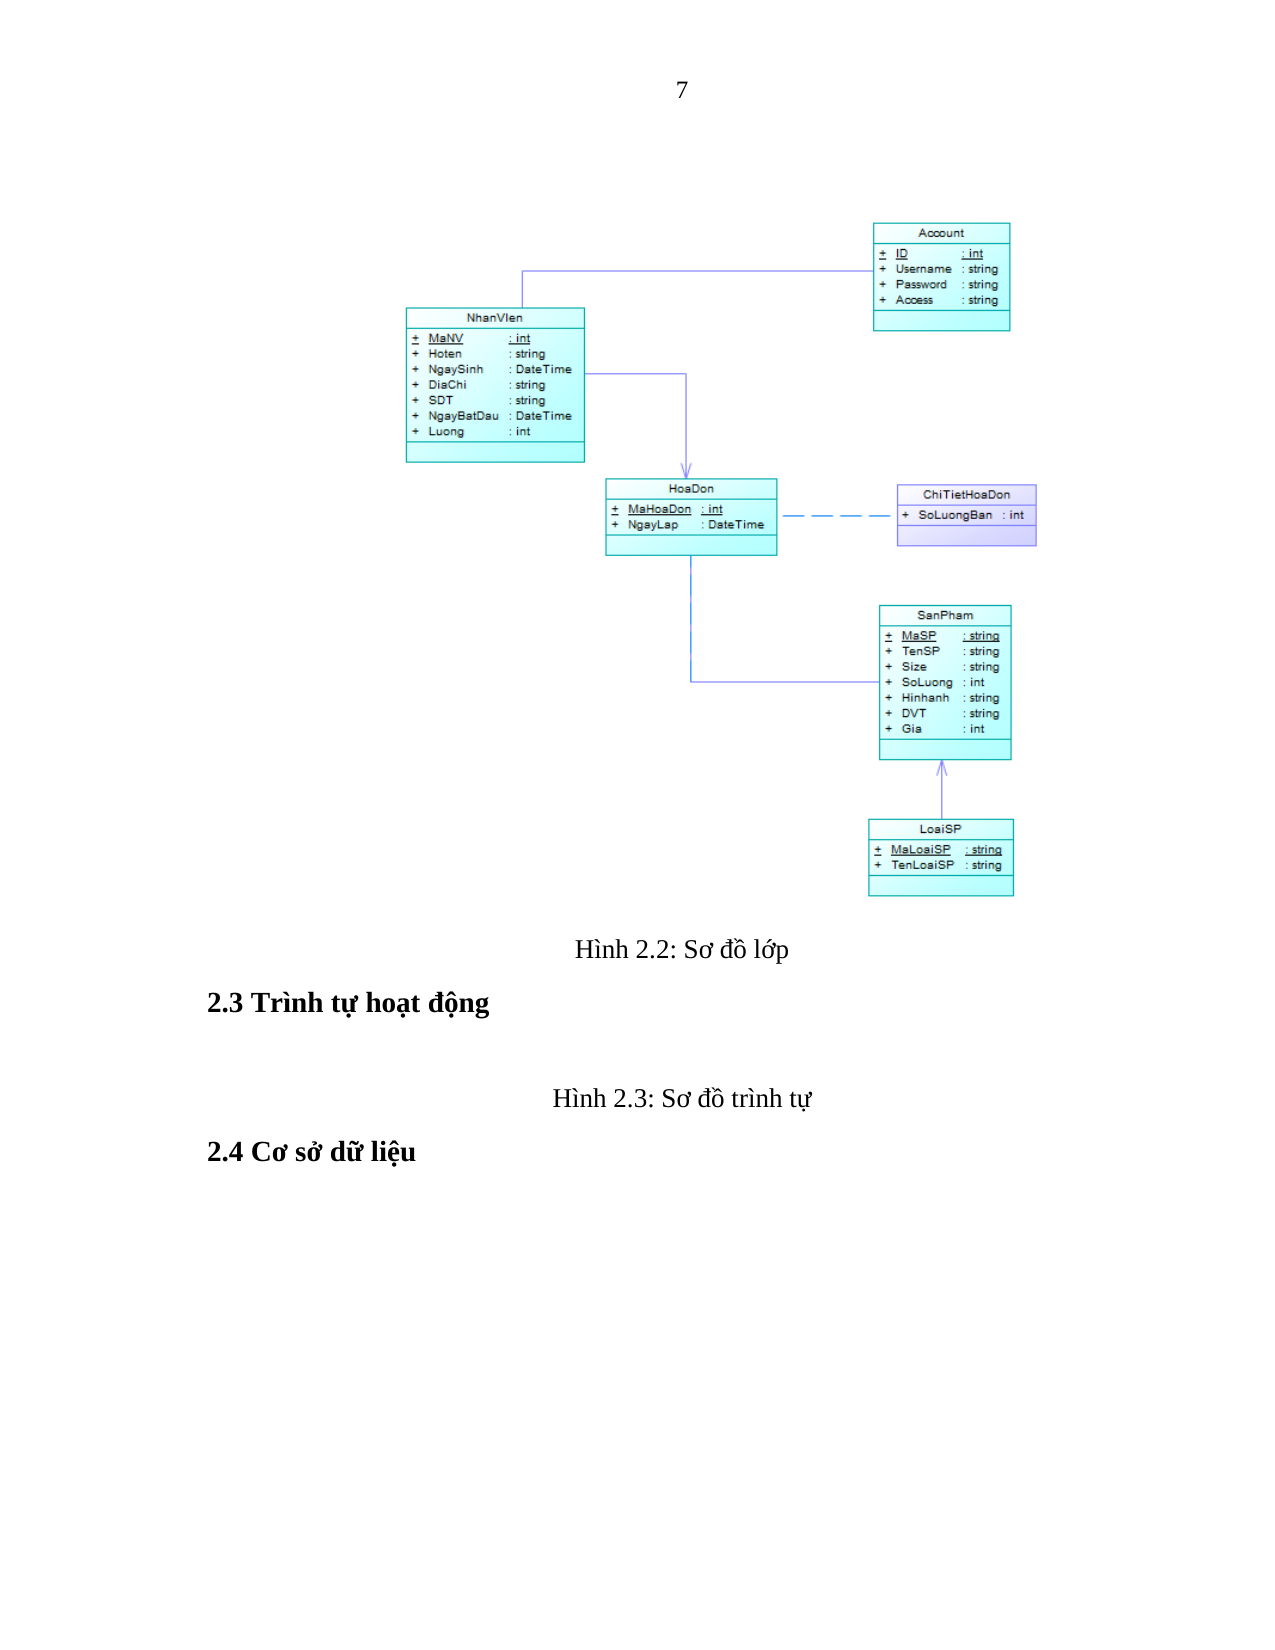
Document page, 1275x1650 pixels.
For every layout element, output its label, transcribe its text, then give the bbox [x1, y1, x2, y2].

text 2.4 Cơ sở dữ liệu [207, 1134, 1157, 1168]
picture [388, 206, 1050, 918]
text 2.3 Trình tự hoạt động [207, 985, 1157, 1019]
